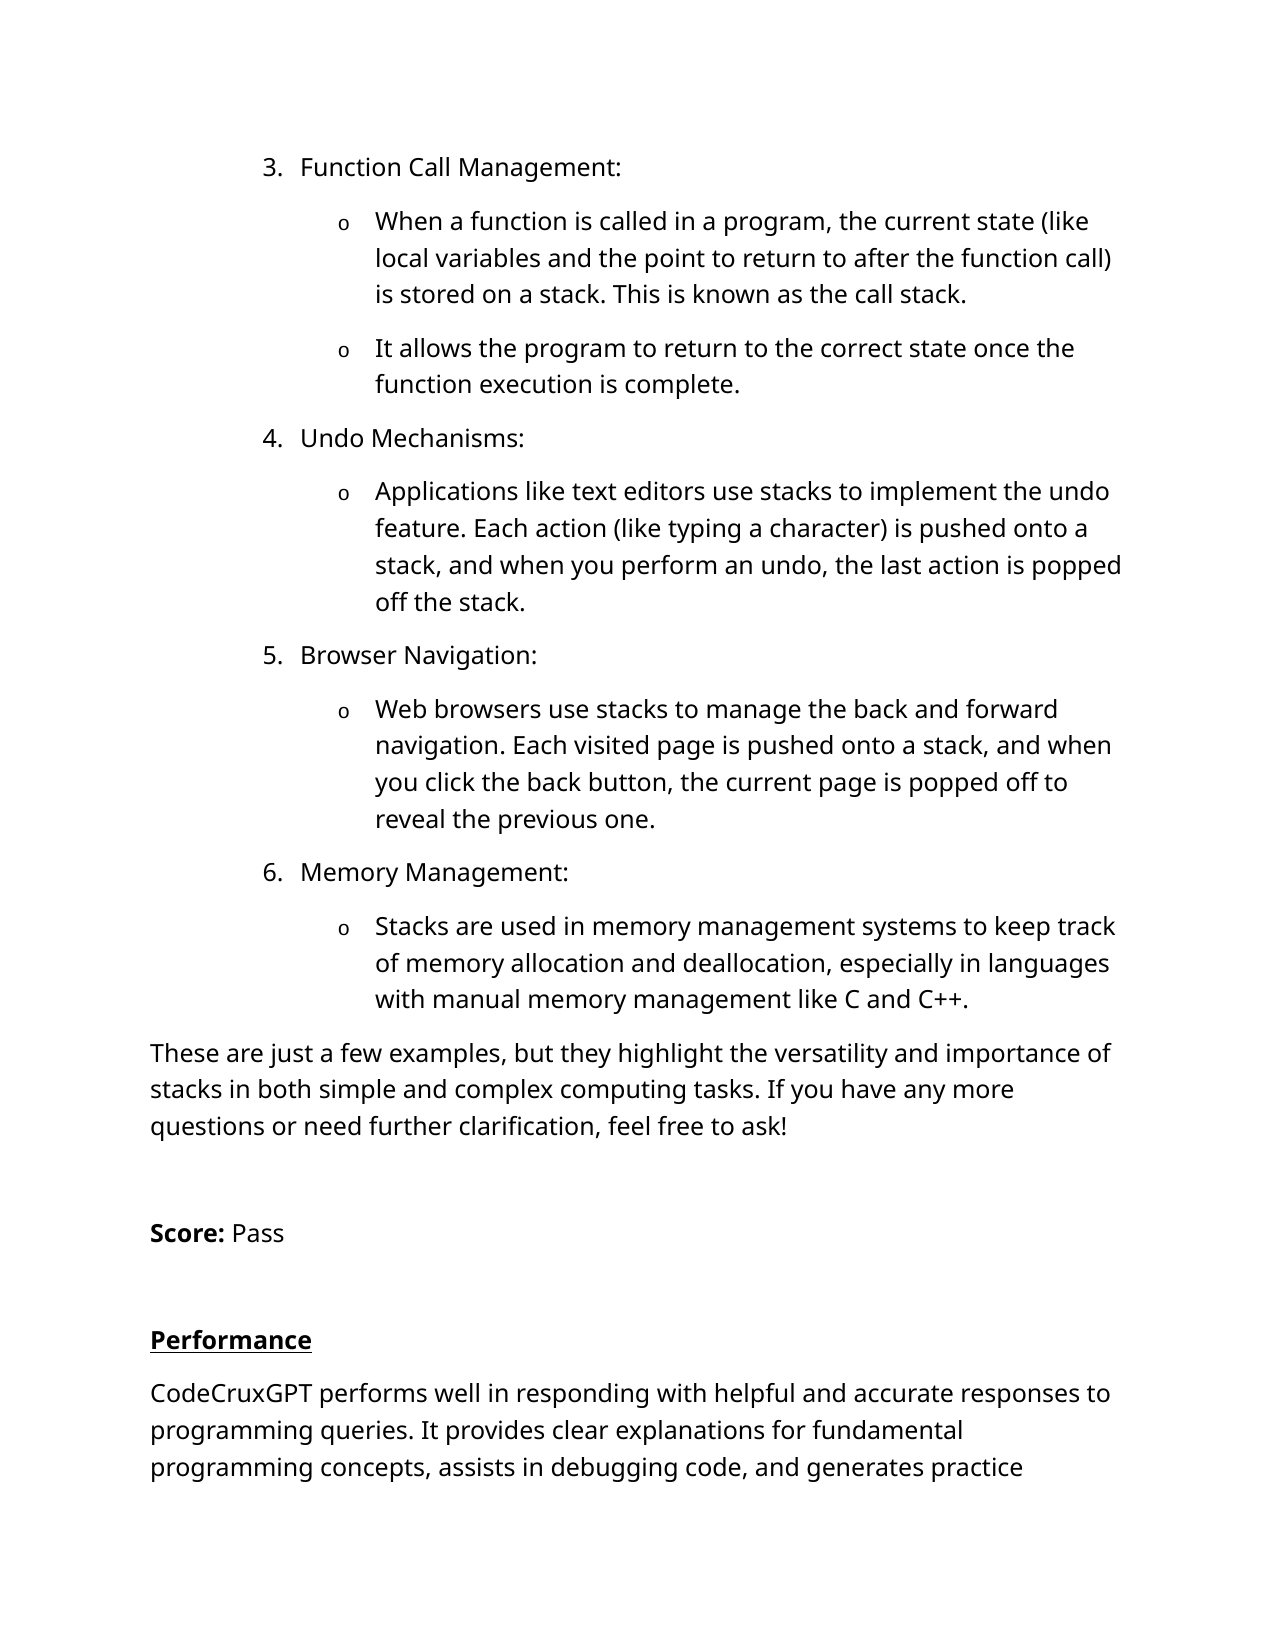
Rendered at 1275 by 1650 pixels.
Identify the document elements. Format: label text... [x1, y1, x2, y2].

text Score: Pass [150, 1216, 1125, 1250]
list Stacks are used in memory management systems to keep track of memory allocation and deallocation, especially in languages with manual memory management like C and C++. [337, 908, 1125, 1016]
list Browser Navigation: [262, 638, 1125, 672]
list Undo Mechanisms: [262, 421, 1125, 455]
text These are just a few examples, but they highlight the versatility and importance of stacks in both simple and complex computing tasks. If you have any more questions or need further clarification, feel free to ask! [150, 1035, 1125, 1143]
list Web browsers use stacks to manage the back and forward navigation. Each visited page is pushed onto a stack, and when you click the back button, the current page is popped off to reveal the previous one. [337, 691, 1125, 836]
list Function Call Management: [262, 150, 1125, 184]
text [150, 1376, 1125, 1484]
list Applications like text editors use stacks to implement the undo feature. Each action (like typing a character) is pushed onto a stack, and when you perform an undo, the last action is popped off the stack. [337, 474, 1125, 618]
list Memory Management: [262, 855, 1125, 889]
list It allows the program to return to the correct state once the function execution is complete. [337, 330, 1125, 401]
list When a function is called in a program, the current state (like local variables and the point to return to after the function call) is stored on a stack. This is known as the call stack. [337, 203, 1125, 311]
text Performance [150, 1323, 1125, 1357]
